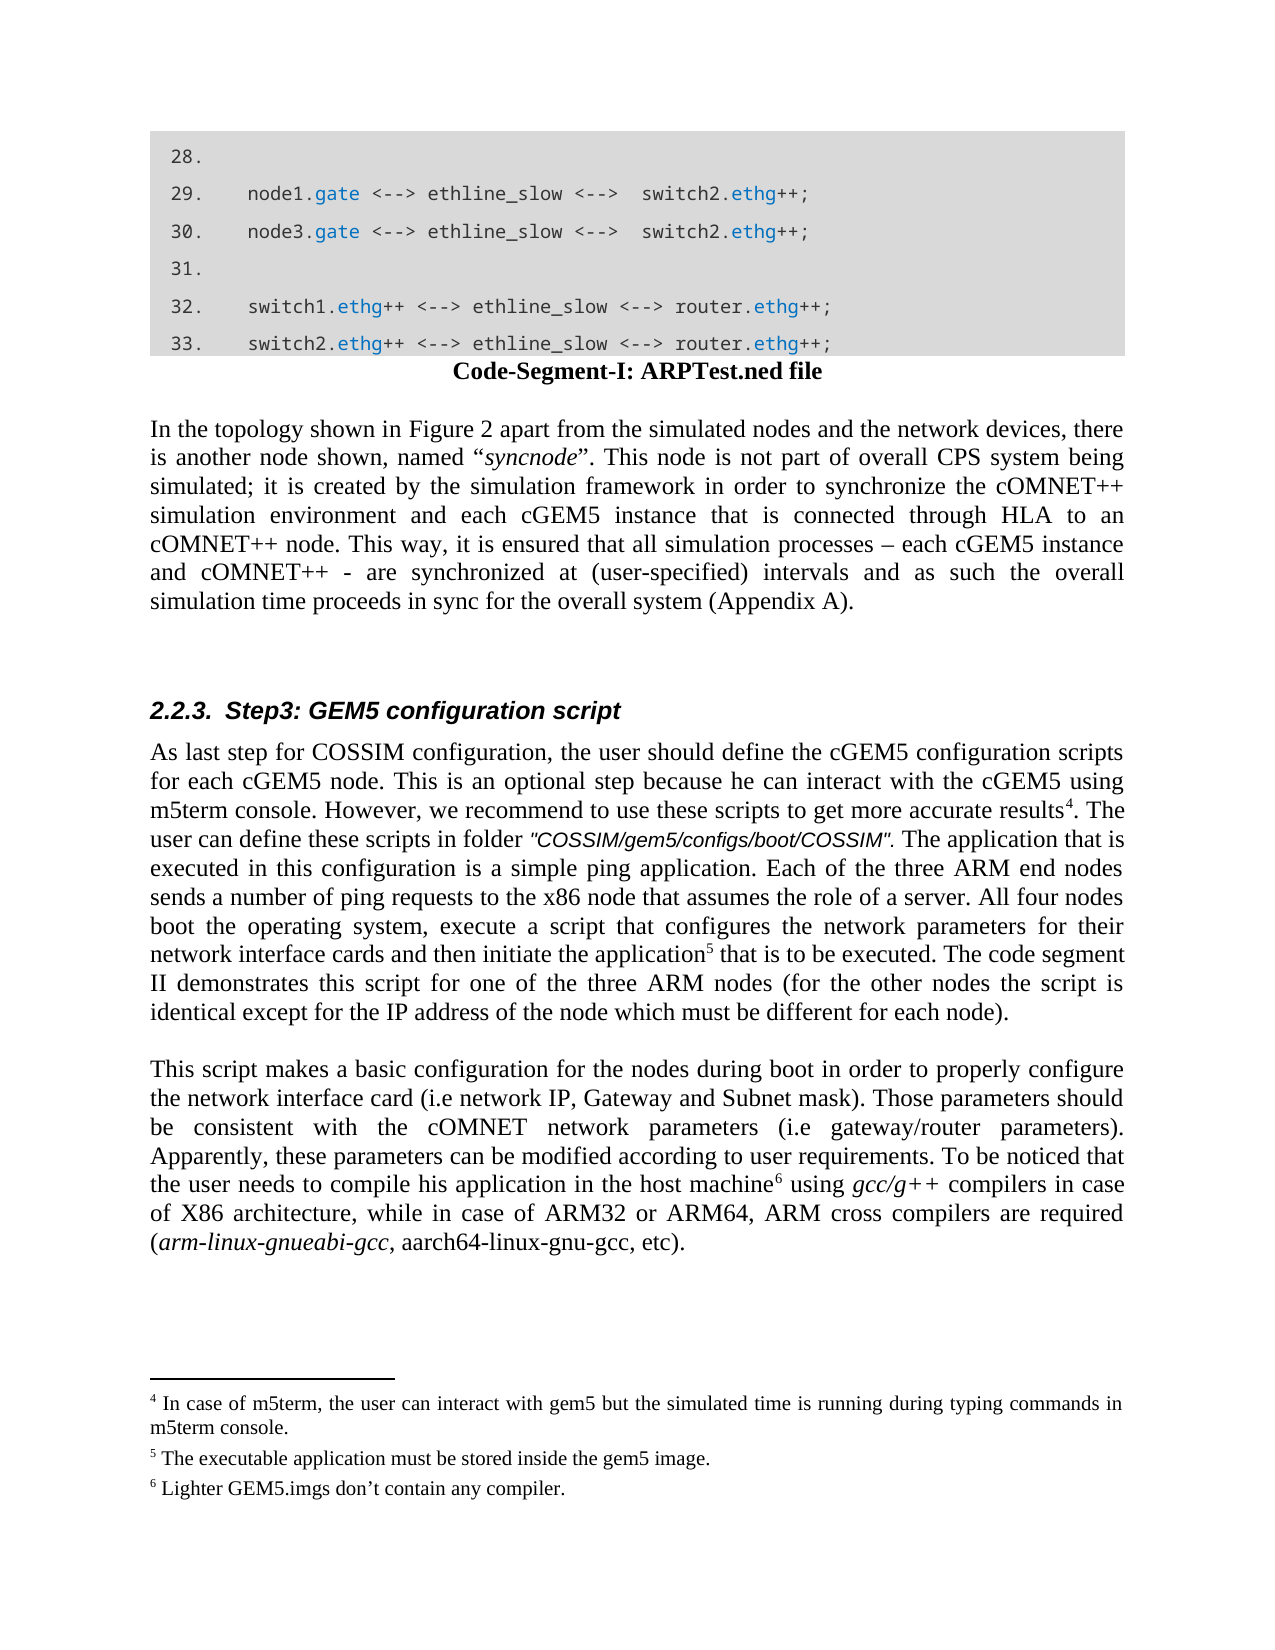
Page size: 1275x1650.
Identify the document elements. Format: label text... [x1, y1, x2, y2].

text Code-Segment-I: ARPTest.ned file [150, 356, 1125, 385]
list switch2.ethg++ <--> ethline_slow <--> router.ethg++; [150, 319, 1125, 356]
list node3.gate <--> ethline_slow <--> switch2.ethg++; [150, 206, 1125, 244]
text As last step for COSSIM configuration, the user should define the cGEM5 configuration scripts for each cGEM5 node. This is an optional step because he can interact with the cGEM5 using m5term console. However, we recommend to use these scripts to get more accurate results. The user can define these scripts in folder "COSSIM/gem5/configs/boot/COSSIM". The application that is executed in this configuration is a simple ping application. Each of the three ARM end nodes sends a number of ping requests to the x86 node that assumes the role of a server. All four nodes boot the operating system, execute a script that configures the network parameters for their network interface cards and then initiate the application that is to be executed. The code segment II demonstrates this script for one of the three ARM nodes (for the other nodes the script is identical except for the IP address of the node which must be different for each node). [150, 737, 1125, 1026]
list switch1.ethg++ <--> ethline_slow <--> router.ethg++; [150, 281, 1125, 319]
text This script makes a basic configuration for the nodes during boot in order to properly configure the network interface card (i.e network IP, Gateway and Subnet mask). Those parameters should be consistent with the cOMNET network parameters (i.e gateway/router parameters). Apparently, these parameters can be modified according to user requirements. To be noticed that the user needs to compile his application in the host machine using gcc/g++ compilers in case of X86 architecture, while in case of ARM32 or ARM64, ARM cross compilers are required (arm-linux-gnueabi-gcc, aarch64-linux-gnu-gcc, etc). [150, 1054, 1125, 1256]
list node1.gate <--> ethline_slow <--> switch2.ethg++; [150, 169, 1125, 206]
subtitle Step3: GEM5 configuration script [150, 696, 1125, 725]
text In the topology shown in Figure 2 apart from the simulated nodes and the network devices, there is another node shown, named “syncnode”. This node is not part of overall CPS system being simulated; it is created by the simulation framework in order to synchronize the cOMNET++ simulation environment and each cGEM5 instance that is connected through HLA to an cOMNET++ node. This way, it is ensured that all simulation processes – each cGEM5 instance and cOMNET++ - are synchronized at (user-specified) intervals and as such the overall simulation time proceeds in sync for the overall system (Appendix A). [150, 414, 1125, 615]
